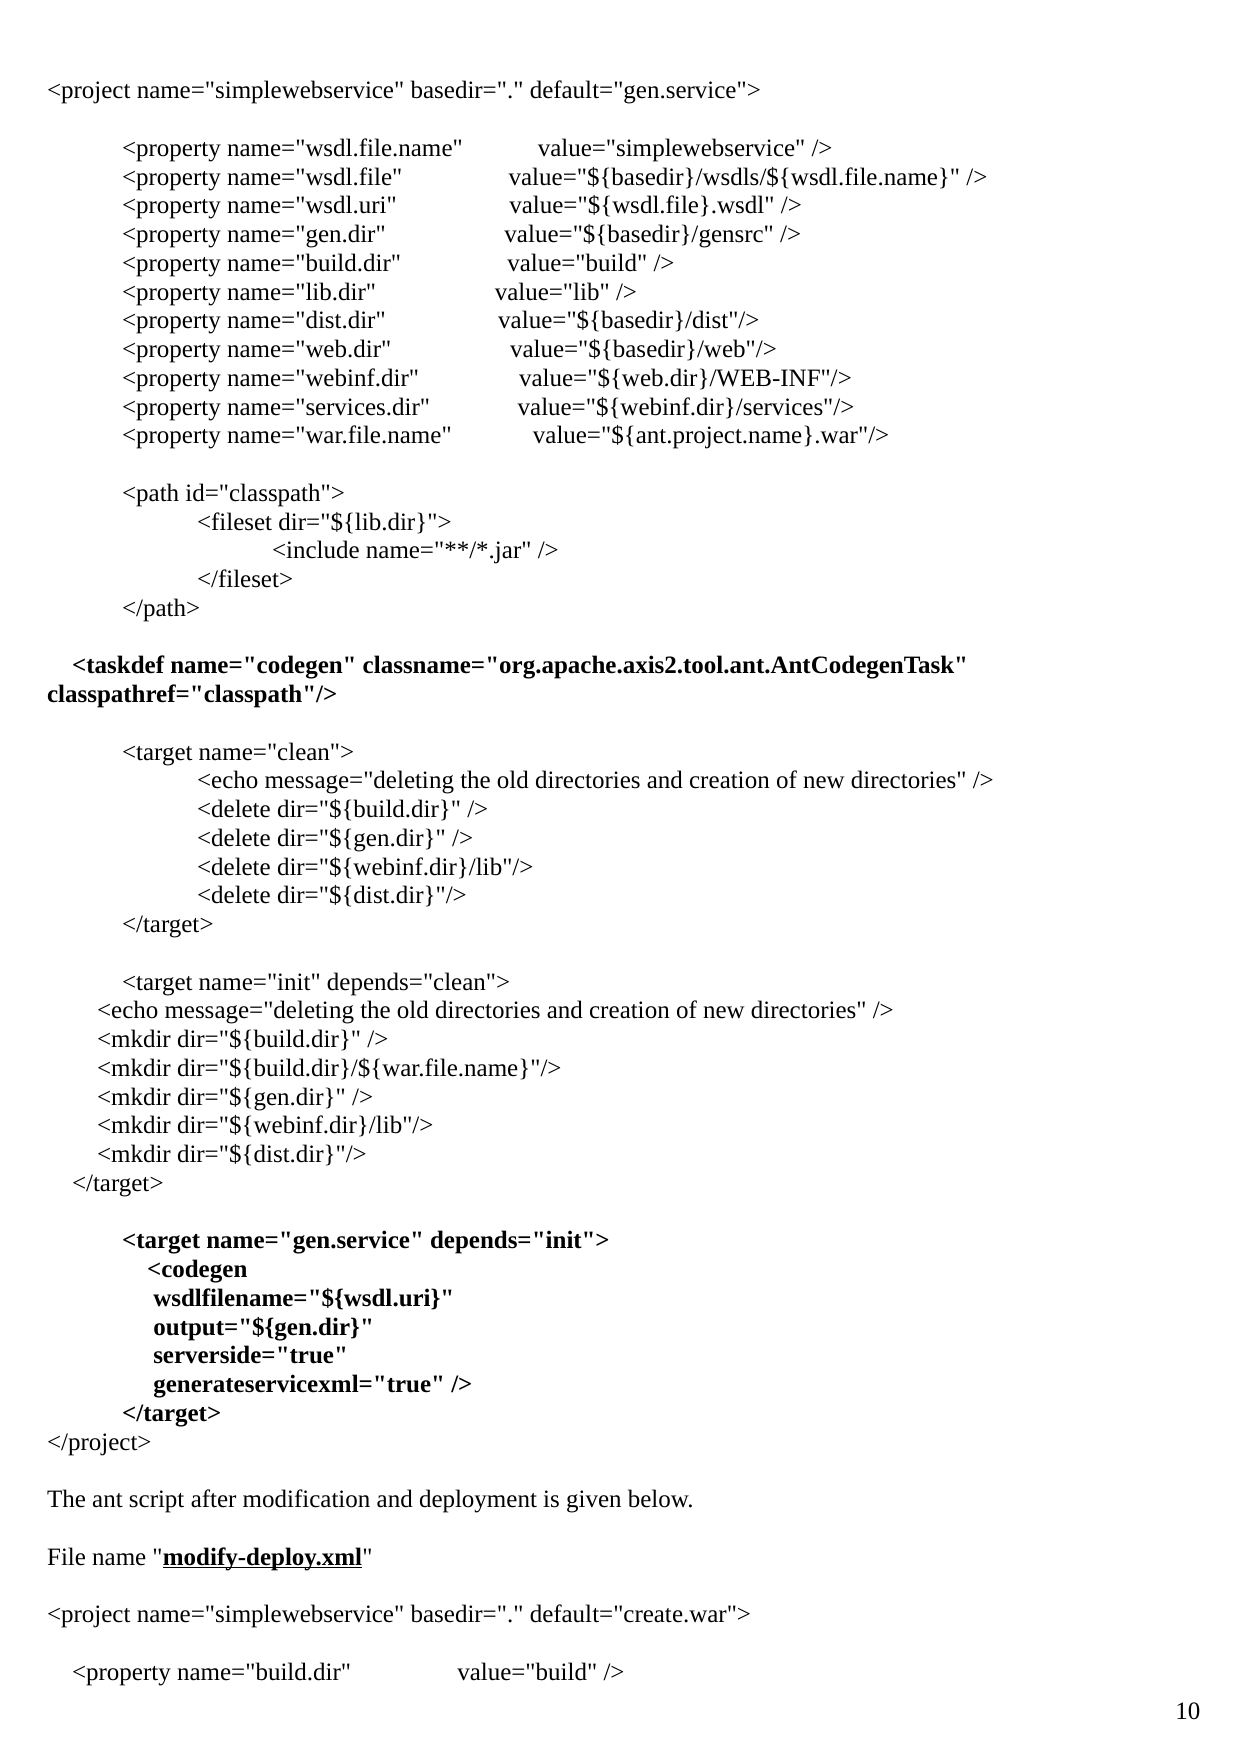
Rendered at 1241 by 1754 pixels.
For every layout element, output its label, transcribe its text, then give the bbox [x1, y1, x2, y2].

text <target name="clean"> [47, 737, 1200, 766]
text <echo message="deleting the old directories and creation of new directories" /> [47, 766, 1200, 794]
text <property name="war.file.name" value="${ant.project.name}.war"/> [47, 421, 1200, 449]
text <project name="simplewebservice" basedir="." default="create.war"> [47, 1599, 1200, 1628]
text <project name="simplewebservice" basedir="." default="gen.service"> [47, 76, 1200, 104]
text <mkdir dir="${dist.dir}"/> [47, 1139, 1200, 1168]
text </path> [47, 593, 1200, 622]
text <mkdir dir="${build.dir}" /> [47, 1024, 1200, 1053]
text <echo message="deleting the old directories and creation of new directories" /> [47, 996, 1200, 1024]
text <property name="wsdl.uri" value="${wsdl.file}.wsdl" /> [47, 191, 1200, 219]
text <taskdef name="codegen" classname="org.apache.axis2.tool.ant.AntCodegenTask" classpathref="classpath"/> [47, 651, 1200, 708]
text </target> [47, 1398, 1200, 1427]
text <property name="build.dir" value="build" /> [47, 1657, 1200, 1686]
text generateservicexml="true" /> [47, 1369, 1200, 1398]
text <delete dir="${webinf.dir}/lib"/> [47, 852, 1200, 881]
text <property name="lib.dir" value="lib" /> [47, 277, 1200, 306]
text </target> [47, 1168, 1200, 1197]
text <property name="wsdl.file.name" value="simplewebservice" /> [47, 133, 1200, 162]
text <delete dir="${dist.dir}"/> [47, 881, 1200, 909]
text <mkdir dir="${gen.dir}" /> [47, 1082, 1200, 1111]
text <property name="wsdl.file" value="${basedir}/wsdls/${wsdl.file.name}" /> [47, 162, 1200, 191]
text <property name="gen.dir" value="${basedir}/gensrc" /> [47, 219, 1200, 248]
text <path id="classpath"> [47, 478, 1200, 507]
text <property name="web.dir" value="${basedir}/web"/> [47, 334, 1200, 363]
text <fileset dir="${lib.dir}"> [47, 507, 1200, 536]
text <property name="webinf.dir" value="${web.dir}/WEB-INF"/> [47, 363, 1200, 392]
text wsdlfilename="${wsdl.uri}" [47, 1283, 1200, 1312]
text The ant script after modification and deployment is given below. [47, 1484, 1200, 1513]
text <delete dir="${gen.dir}" /> [47, 823, 1200, 852]
text <target name="gen.service" depends="init"> [47, 1226, 1200, 1254]
text output="${gen.dir}" [47, 1312, 1200, 1341]
text </fileset> [47, 564, 1200, 593]
text <mkdir dir="${build.dir}/${war.file.name}"/> [47, 1053, 1200, 1082]
text <codegen [47, 1254, 1200, 1283]
text <property name="services.dir" value="${webinf.dir}/services"/> [47, 392, 1200, 421]
text <property name="dist.dir" value="${basedir}/dist"/> [47, 306, 1200, 334]
text <delete dir="${build.dir}" /> [47, 794, 1200, 823]
text <property name="build.dir" value="build" /> [47, 248, 1200, 277]
text File name "modify-deploy.xml" [47, 1542, 1200, 1571]
text <target name="init" depends="clean"> [47, 967, 1200, 996]
text <include name="**/*.jar" /> [47, 536, 1200, 564]
text </project> [47, 1427, 1200, 1456]
text <mkdir dir="${webinf.dir}/lib"/> [47, 1111, 1200, 1139]
text </target> [47, 909, 1200, 938]
text serverside="true" [47, 1341, 1200, 1369]
